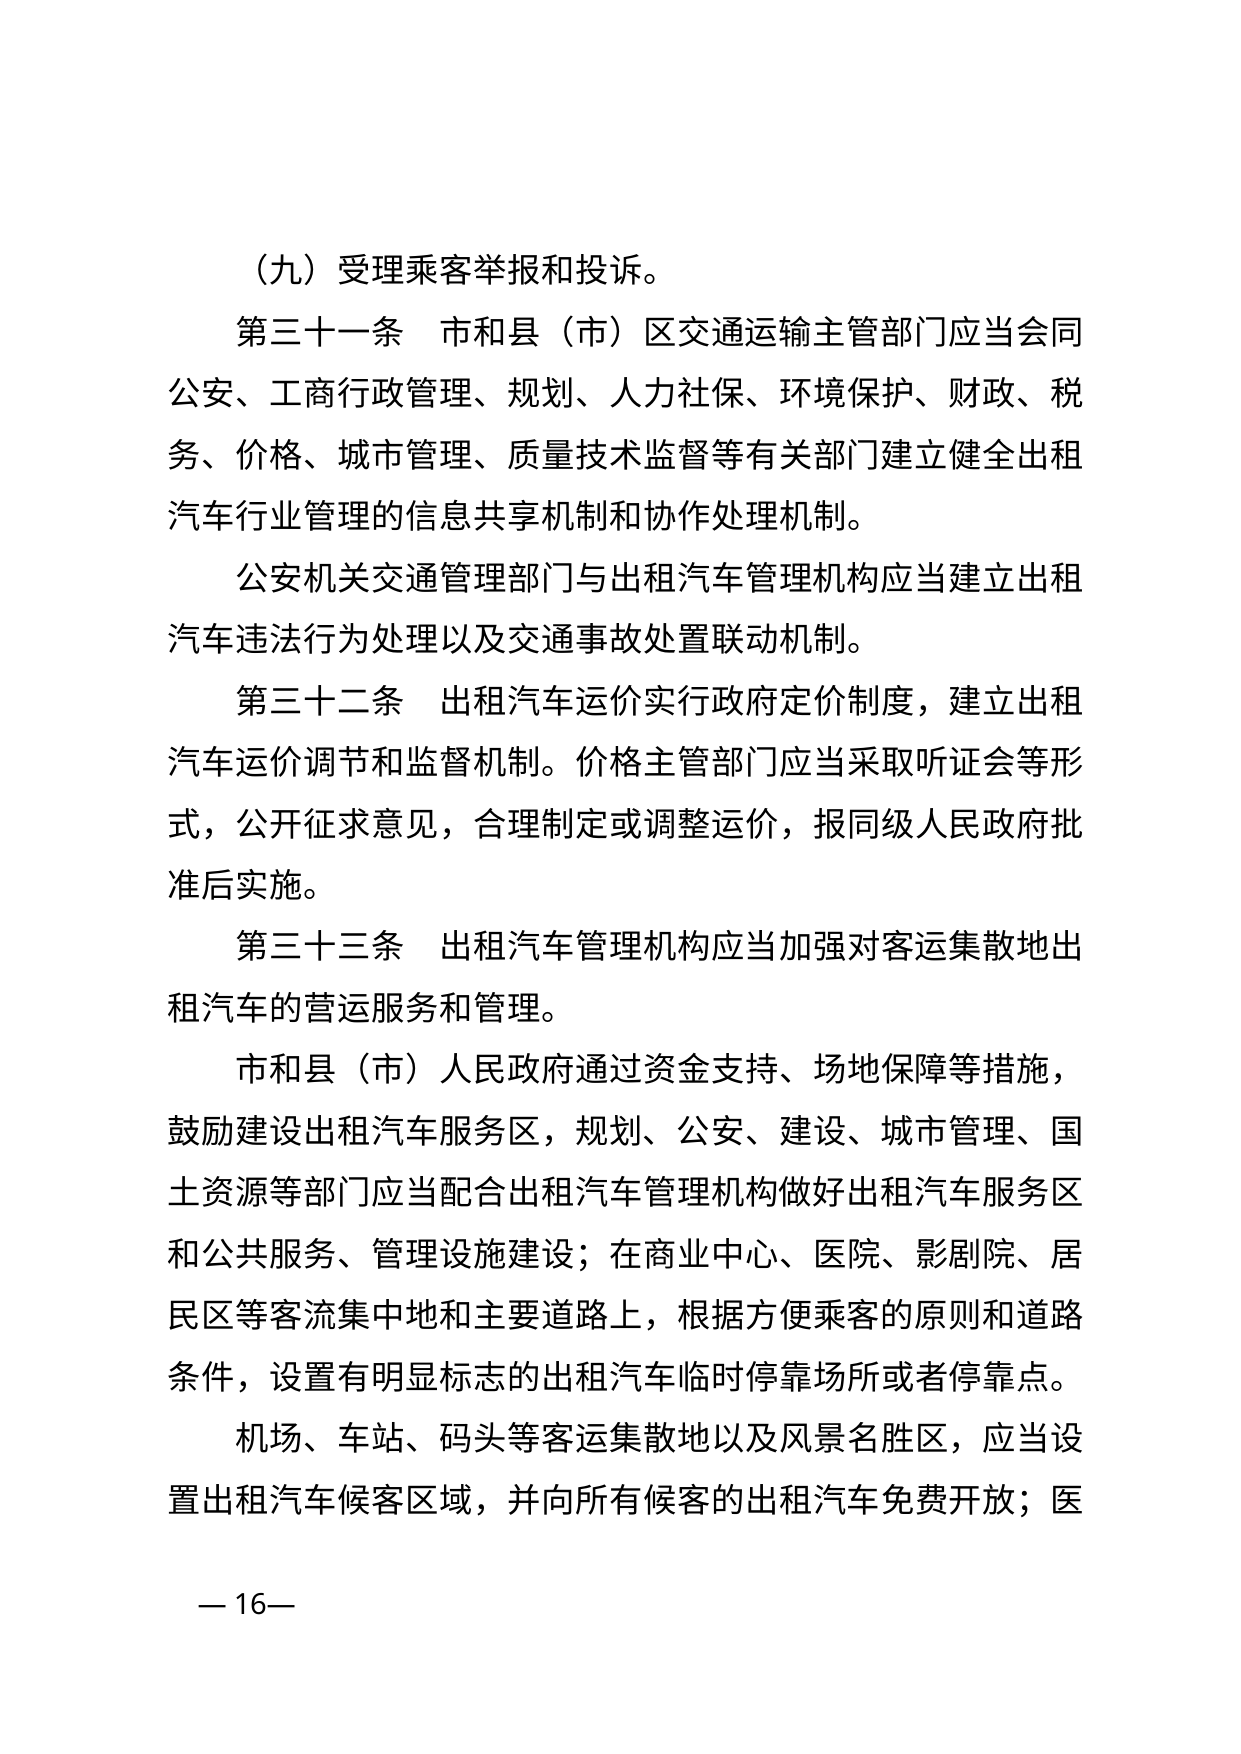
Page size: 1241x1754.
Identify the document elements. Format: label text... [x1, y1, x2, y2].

text 市和县（市）人民政府通过资金支持、场地保障等措施，鼓励建设出租汽车服务区，规划、公安、建设、城市管理、国土资源等部门应当配合出租汽车管理机构做好出租汽车服务区和公共服务、管理设施建设；在商业中心、医院、影剧院、居民区等客流集中地和主要道路上，根据方便乘客的原则和道路条件，设置有明显标志的出租汽车临时停靠场所或者停靠点。 [168, 1037, 1084, 1405]
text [168, 1405, 1084, 1528]
text 公安机关交通管理部门与出租汽车管理机构应当建立出租汽车违法行为处理以及交通事故处置联动机制。 [168, 545, 1084, 668]
text 第三十一条 市和县（市）区交通运输主管部门应当会同公安、工商行政管理、规划、人力社保、环境保护、财政、税务、价格、城市管理、质量技术监督等有关部门建立健全出租汽车行业管理的信息共享机制和协作处理机制。 [168, 299, 1084, 545]
text 第三十三条 出租汽车管理机构应当加强对客运集散地出租汽车的营运服务和管理。 [168, 914, 1084, 1037]
text 第三十二条 出租汽车运价实行政府定价制度，建立出租汽车运价调节和监督机制。价格主管部门应当采取听证会等形式，公开征求意见，合理制定或调整运价，报同级人民政府批准后实施。 [168, 668, 1084, 914]
text （九）受理乘客举报和投诉。 [168, 238, 1084, 299]
